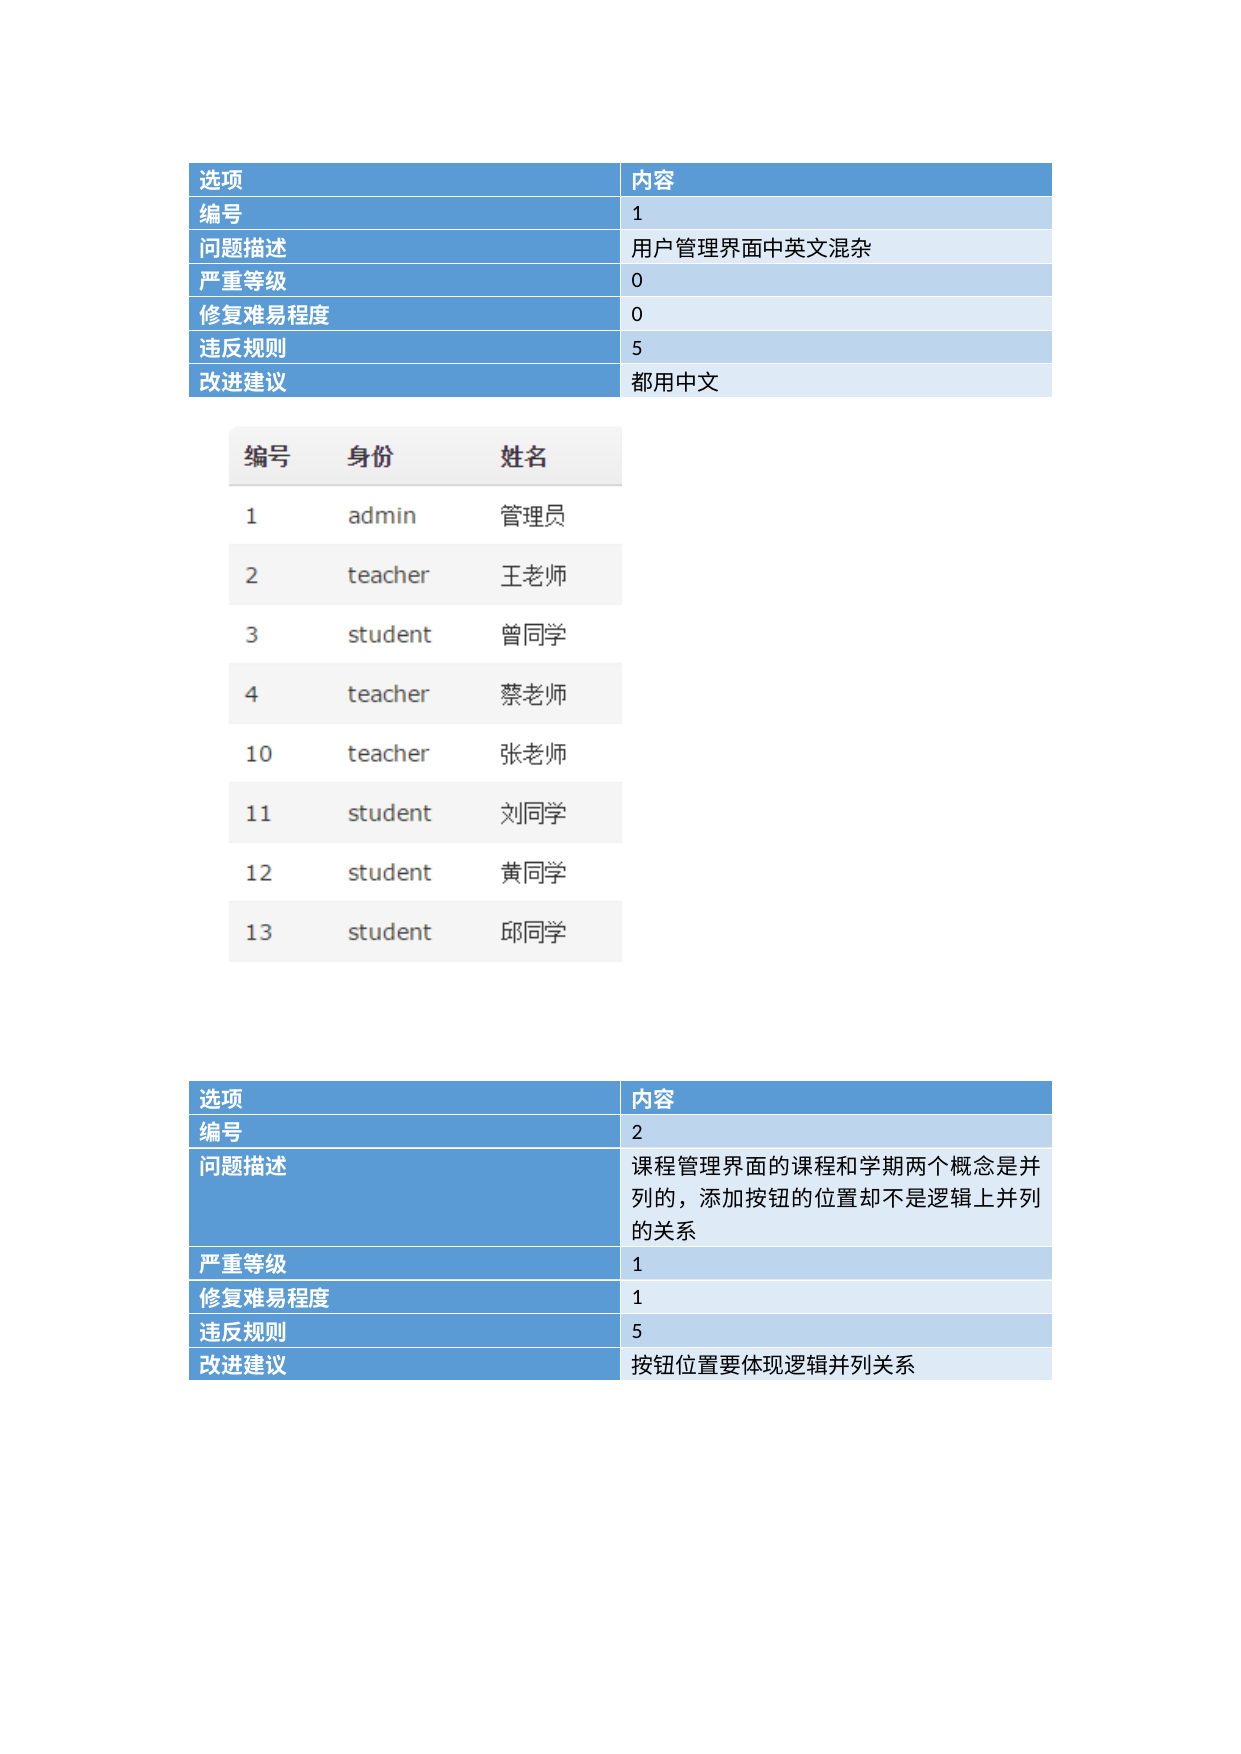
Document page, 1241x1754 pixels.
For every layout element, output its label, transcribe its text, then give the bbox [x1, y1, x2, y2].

table_header 内容 [621, 1081, 1052, 1114]
table_cell 问题描述 [189, 1149, 620, 1246]
table_cell 用户管理界面中英文混杂 [621, 230, 1052, 263]
table_cell 0 [621, 264, 1052, 296]
table_cell 编号 [189, 197, 620, 229]
table_cell 违反规则 [189, 1314, 620, 1347]
table_cell 1 [621, 1247, 1052, 1279]
table_cell 1 [621, 197, 1052, 229]
table_cell 1 [621, 1281, 1052, 1313]
table_cell 修复难易程度 [189, 297, 620, 330]
table_cell 严重等级 [189, 1247, 620, 1279]
table_cell 改进建议 [189, 364, 620, 397]
table_cell 改进建议 [189, 1348, 620, 1380]
table_cell 违反规则 [189, 331, 620, 363]
table_cell 课程管理界面的课程和学期两个概念是并列的，添加按钮的位置却不是逻辑上并列的关系 [621, 1149, 1052, 1246]
table_cell 0 [621, 297, 1052, 330]
table_cell 5 [621, 1314, 1052, 1347]
table_cell 编号 [189, 1115, 620, 1147]
table_cell 都用中文 [621, 364, 1052, 397]
table_cell 修复难易程度 [189, 1281, 620, 1313]
table_cell 2 [621, 1115, 1052, 1147]
table_cell 问题描述 [189, 230, 620, 263]
picture [187, 397, 622, 970]
table_cell 5 [621, 331, 1052, 363]
table_cell 按钮位置要体现逻辑并列关系 [621, 1348, 1052, 1380]
table_header 选项 [189, 1081, 620, 1114]
table_header 内容 [621, 163, 1052, 196]
table_header 选项 [189, 163, 620, 196]
table_cell 严重等级 [189, 264, 620, 296]
